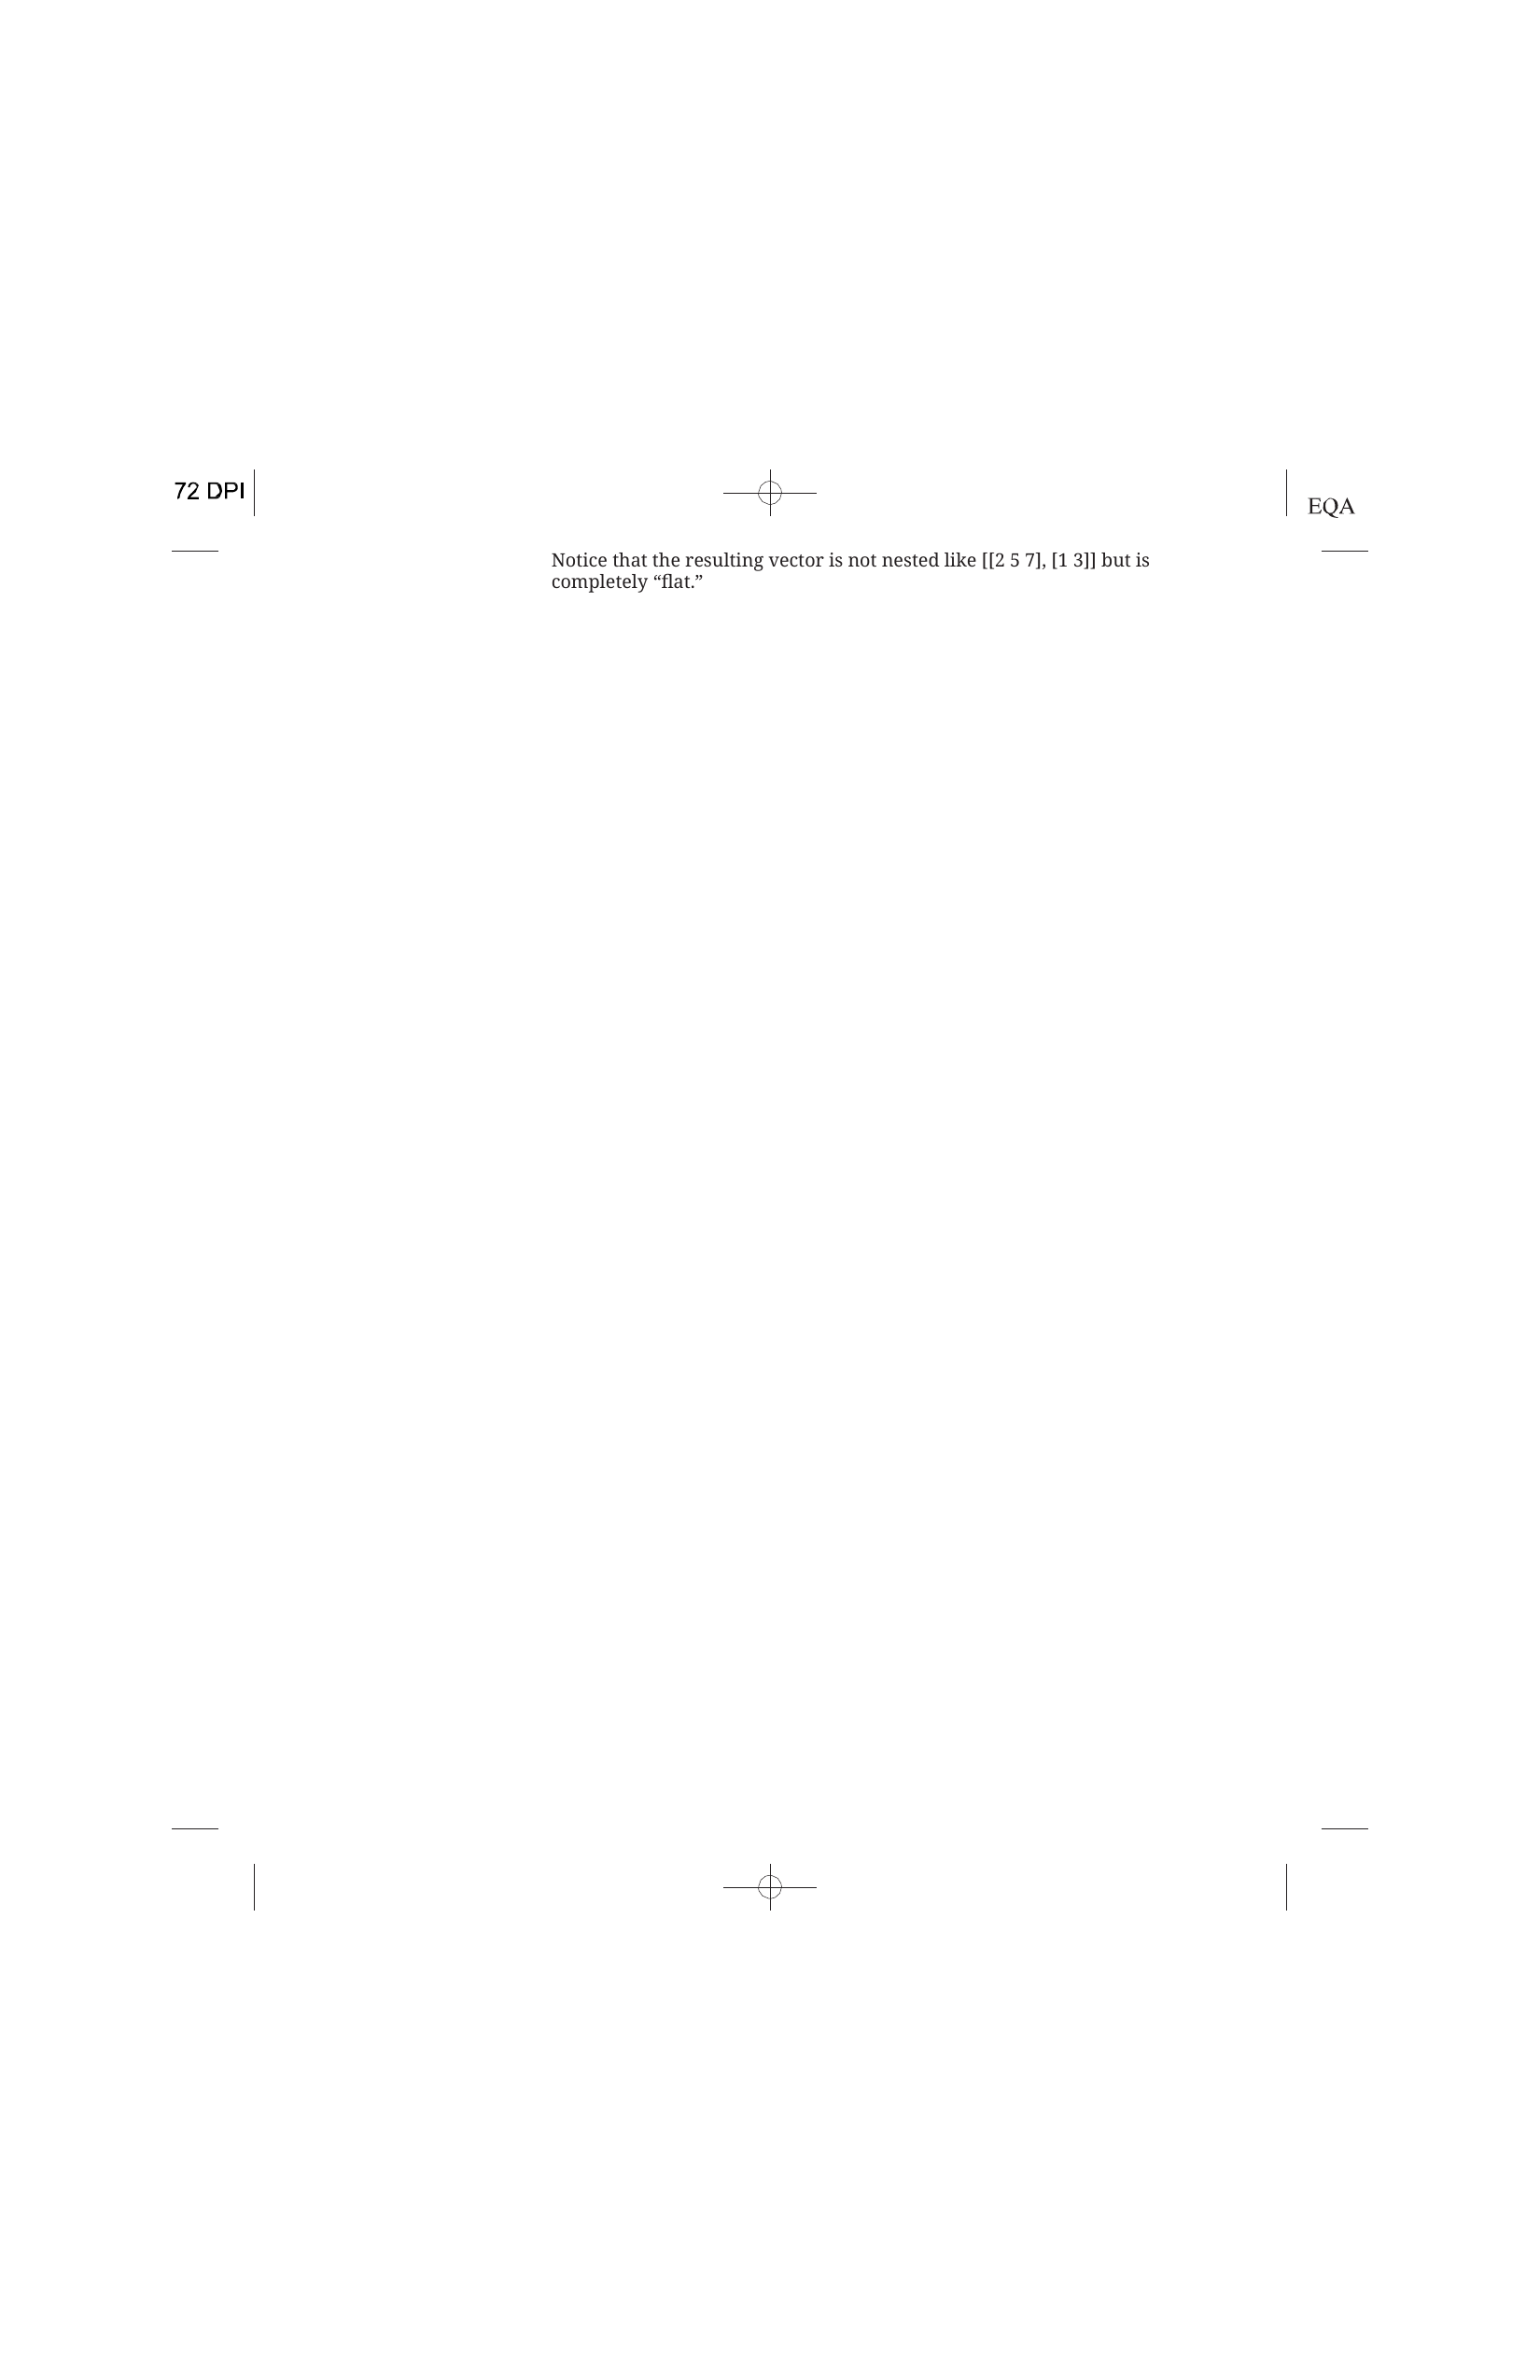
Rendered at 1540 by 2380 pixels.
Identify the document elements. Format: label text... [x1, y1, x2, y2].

text Notice that the resulting vector is not nested like [[2 5 7], [1 3]] but is completely “flat.” [552, 550, 1249, 593]
